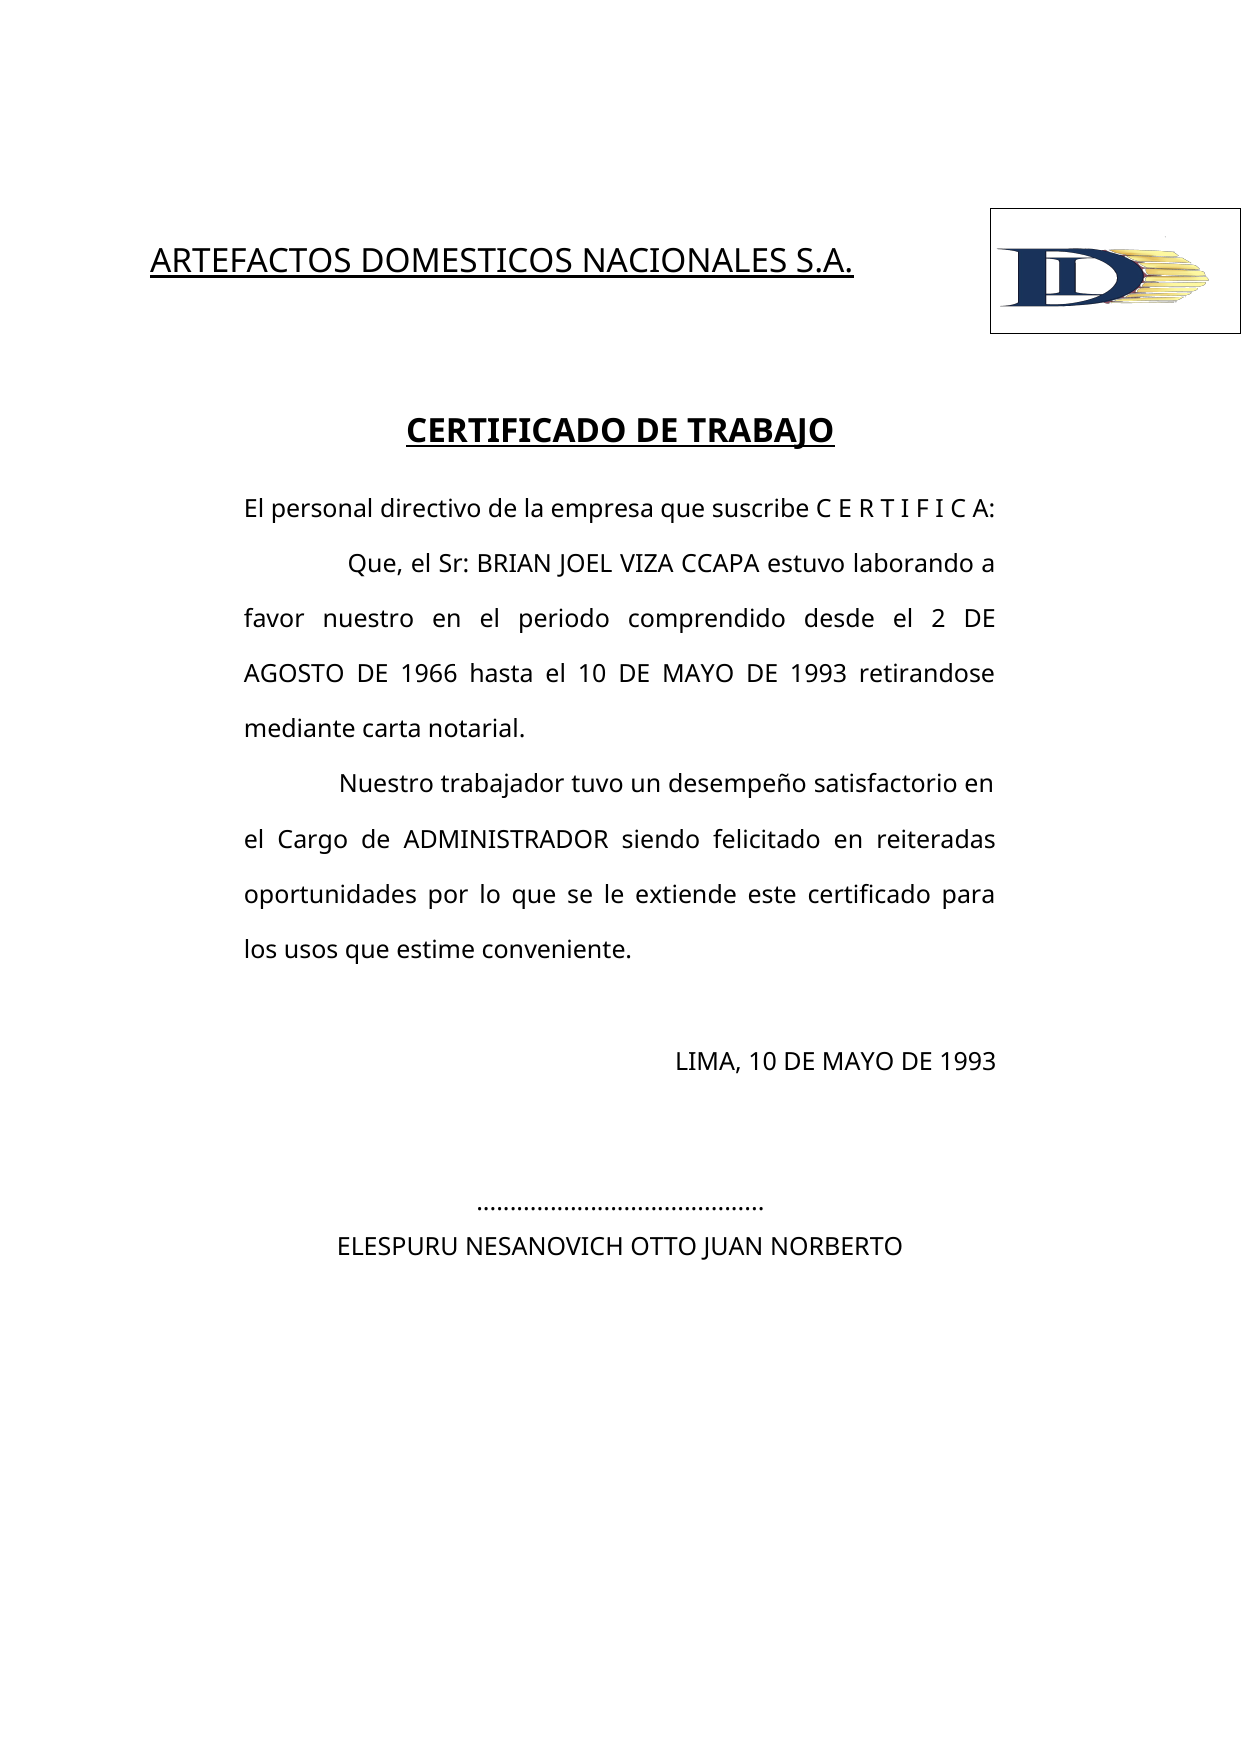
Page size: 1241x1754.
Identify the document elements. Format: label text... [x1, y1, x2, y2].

text Que, el Sr: BRIAN JOEL VIZA CCAPA estuvo laborando a favor nuestro en el periodo comprendido desde el 2 DE AGOSTO DE 1966 hasta el 10 DE MAYO DE 1993 retirandose mediante carta notarial. [244, 546, 996, 745]
text ........................................... [150, 1184, 1090, 1218]
text ARTEFACTOS DOMESTICOS NACIONALES S.A. [150, 237, 990, 282]
text El personal directivo de la empresa que suscribe C E R T I F I C A: [244, 491, 996, 525]
text CERTIFICADO DE TRABAJO [150, 406, 1090, 452]
picture [991, 209, 1240, 333]
text ELESPURU NESANOVICH OTTO JUAN NORBERTO [150, 1228, 1090, 1262]
text LIMA, 10 DE MAYO DE 1993 [244, 1043, 996, 1077]
text Nuestro trabajador tuvo un desempeño satisfactorio en el Cargo de ADMINISTRADOR siendo felicitado en reiteradas oportunidades por lo que se le extiende este certificado para los usos que estime conveniente. [244, 766, 996, 966]
